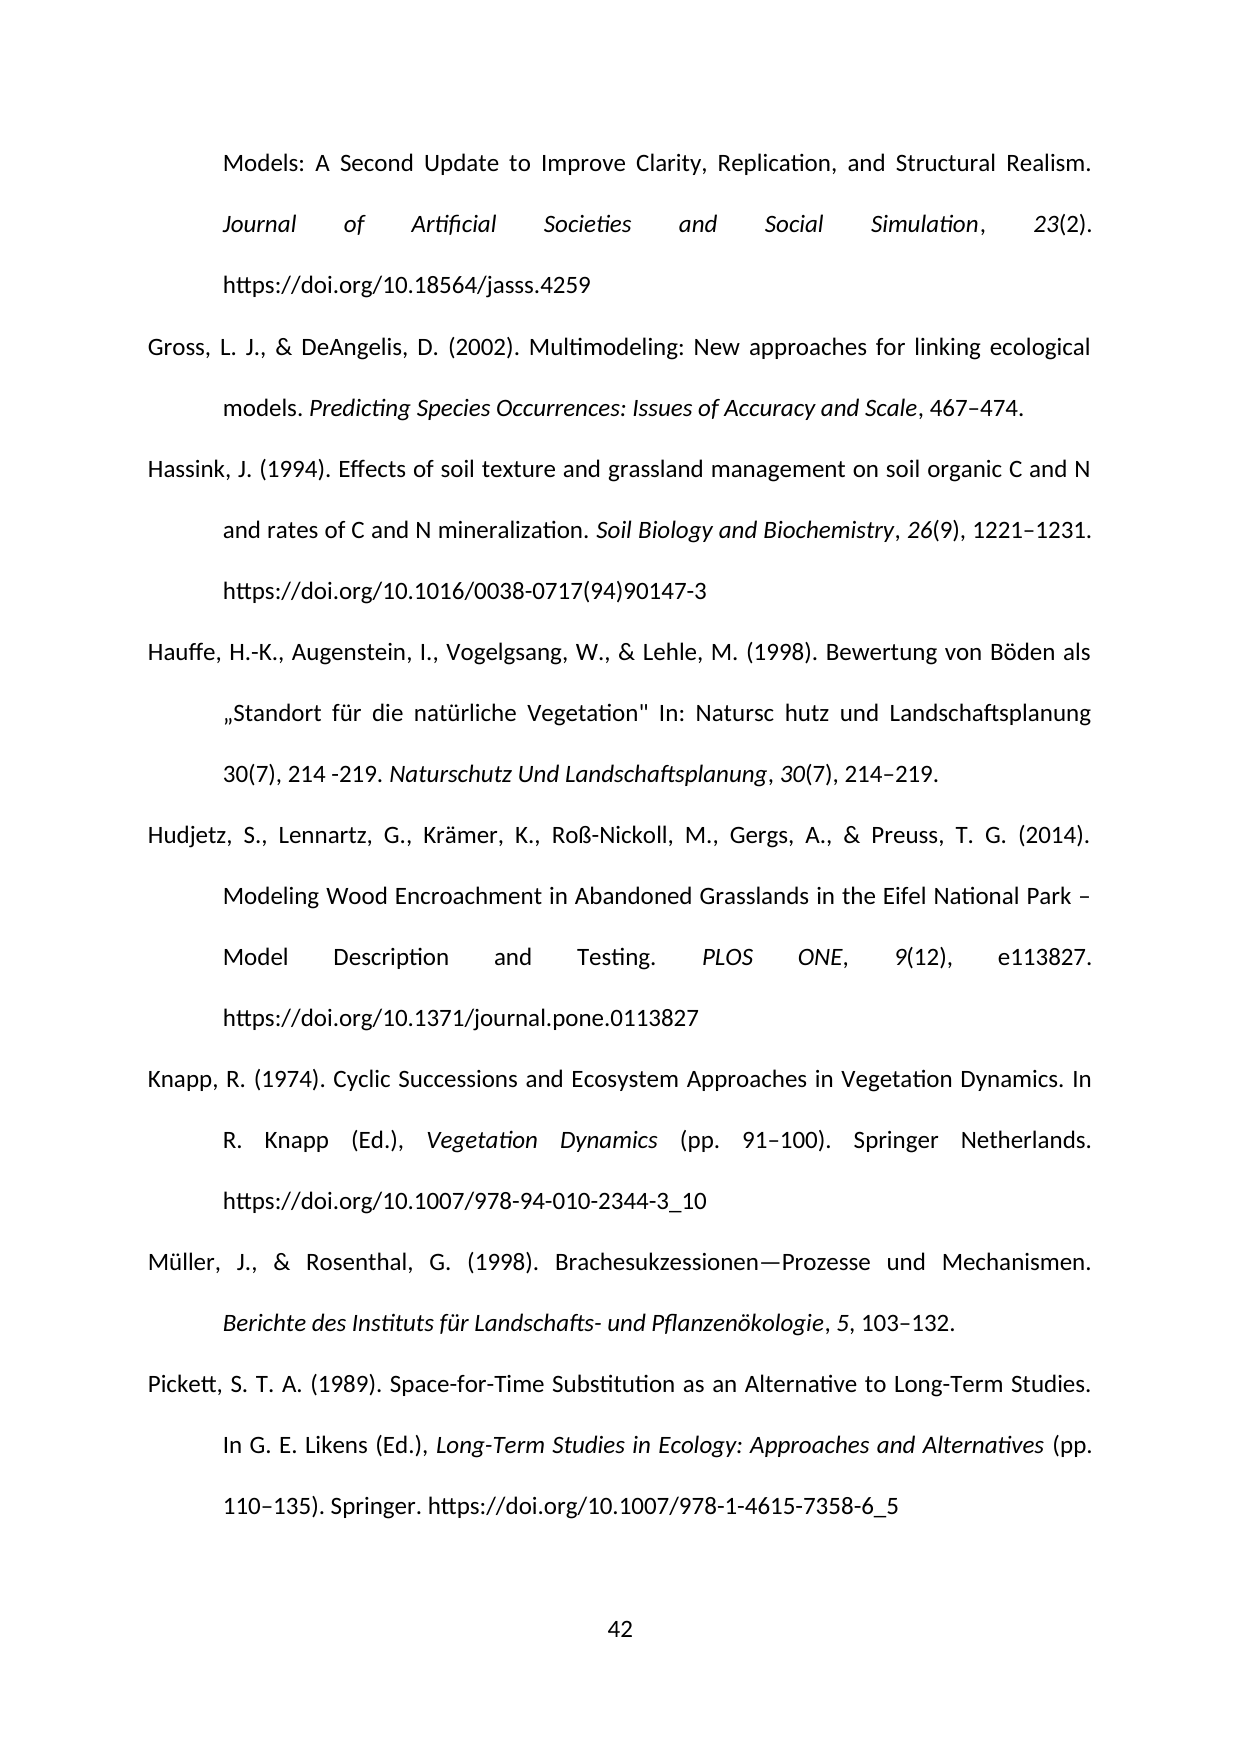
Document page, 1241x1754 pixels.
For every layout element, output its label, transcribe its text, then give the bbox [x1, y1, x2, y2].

text Hudjetz, S., Lennartz, G., Krämer, K., Roß-Nickoll, M., Gergs, A., & Preuss, T. G. (2014). Modeling Wood Encroachment in Abandoned Grasslands in the Eifel National Park – Model Description and Testing. PLOS ONE, 9(12), e113827. https://doi.org/10.1371/journal.pone.0113827 [148, 819, 1093, 1033]
text Müller, J., & Rosenthal, G. (1998). Brachesukzessionen—Prozesse und Mechanismen. Berichte des Instituts für Landschafts- und Pflanzenökologie, 5, 103–132. [148, 1246, 1093, 1338]
text Hauffe, H.-K., Augenstein, I., Vogelgsang, W., & Lehle, M. (1998). Bewertung von Böden als „Standort für die natürliche Vegetation" In: Natursc hutz und Landschaftsplanung 30(7), 214 -219. Naturschutz Und Landschaftsplanung, 30(7), 214–219. [148, 636, 1093, 788]
text Knapp, R. (1974). Cyclic Successions and Ecosystem Approaches in Vegetation Dynamics. In R. Knapp (Ed.), Vegetation Dynamics (pp. 91–100). Springer Netherlands. https://doi.org/10.1007/978-94-010-2344-3_10 [148, 1063, 1093, 1216]
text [148, 148, 1093, 300]
text Gross, L. J., & DeAngelis, D. (2002). Multimodeling: New approaches for linking ecological models. Predicting Species Occurrences: Issues of Accuracy and Scale, 467–474. [148, 331, 1093, 422]
text Hassink, J. (1994). Effects of soil texture and grassland management on soil organic C and N and rates of C and N mineralization. Soil Biology and Biochemistry, 26(9), 1221–1231. https://doi.org/10.1016/0038-0717(94)90147-3 [148, 453, 1093, 605]
text Pickett, S. T. A. (1989). Space-for-Time Substitution as an Alternative to Long-Term Studies. In G. E. Likens (Ed.), Long-Term Studies in Ecology: Approaches and Alternatives (pp. 110–135). Springer. https://doi.org/10.1007/978-1-4615-7358-6_5 [148, 1368, 1093, 1521]
